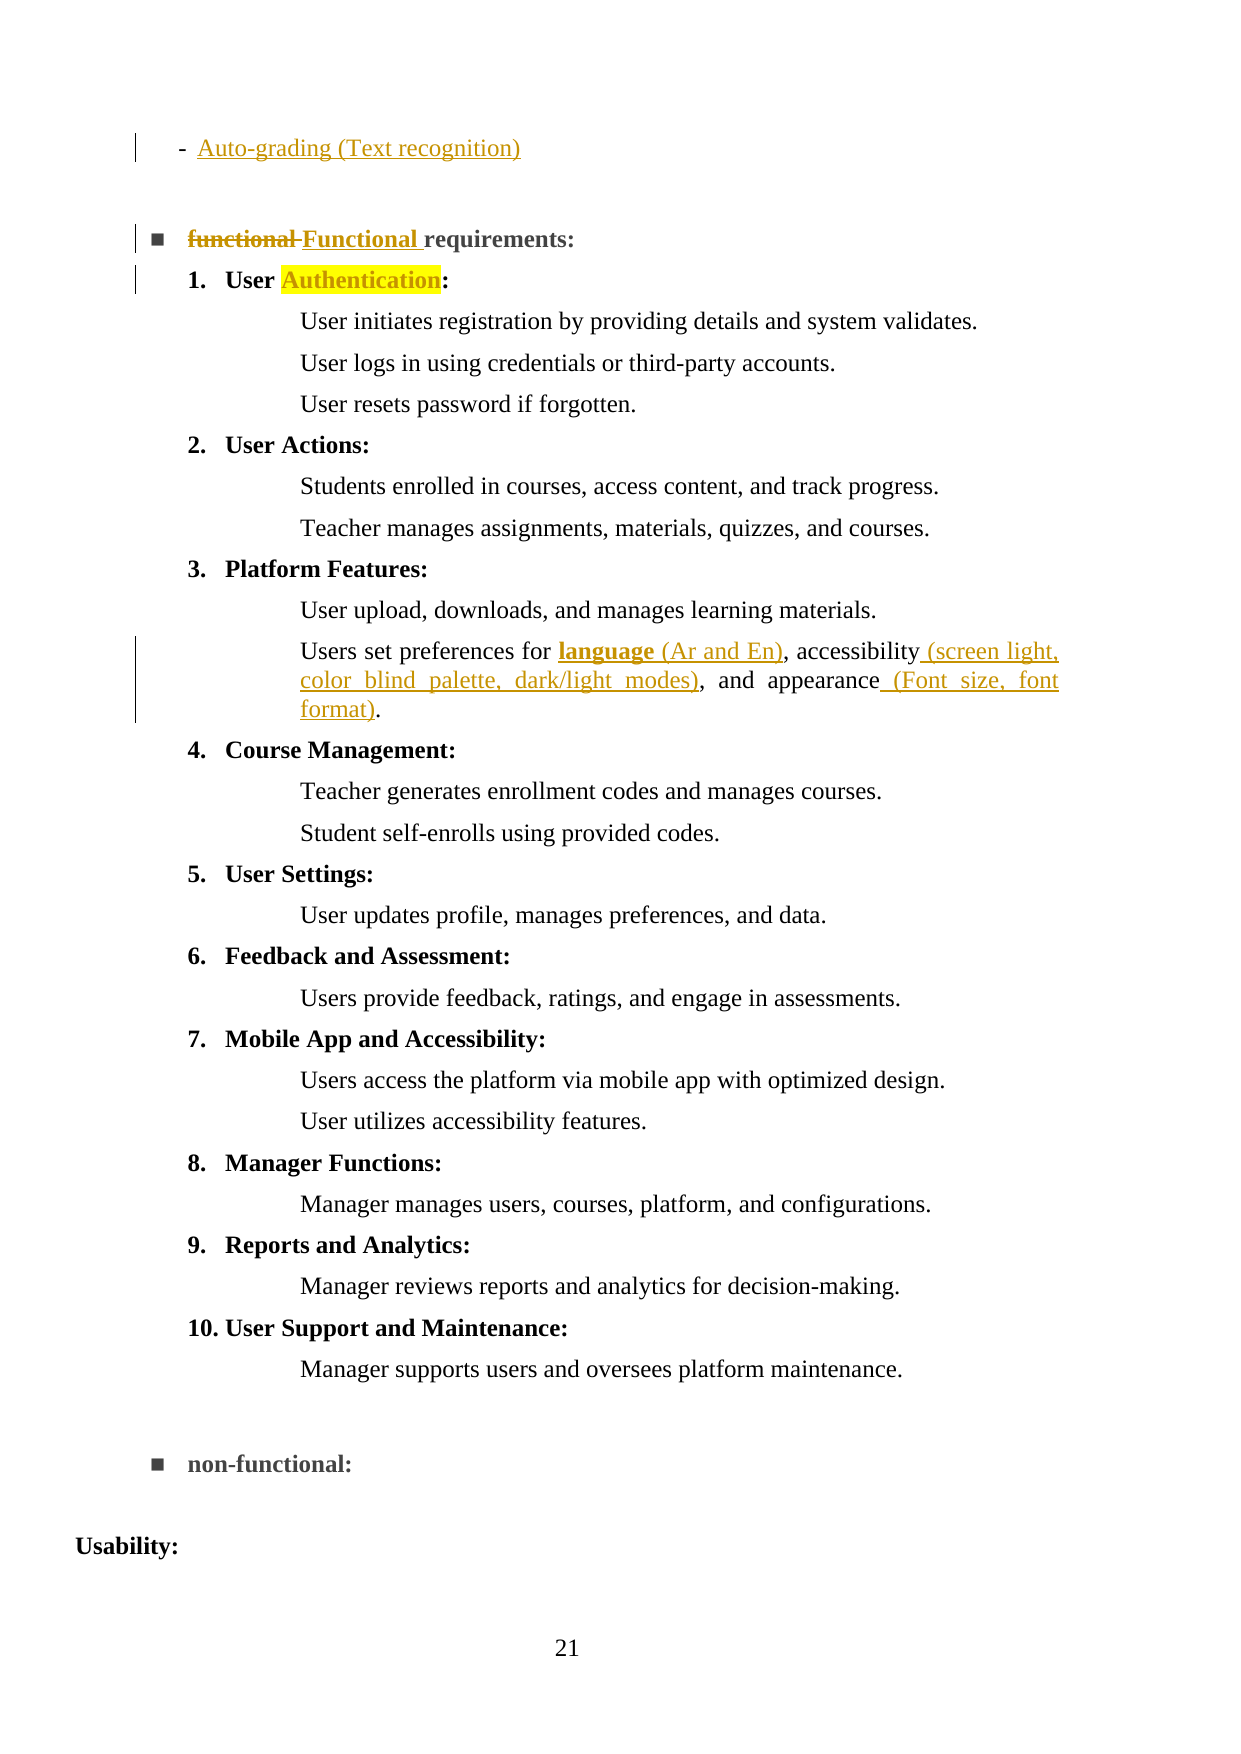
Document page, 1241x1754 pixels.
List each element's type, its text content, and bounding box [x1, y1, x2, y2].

text User initiates registration by providing details and system validates. [300, 306, 1059, 335]
text Usability: [75, 1531, 1059, 1560]
text Students enrolled in courses, access content, and track progress. [300, 471, 1059, 500]
text Teacher generates enrollment codes and manages courses. [300, 776, 1059, 805]
text User logs in using credentials or third-party accounts. [300, 348, 1059, 376]
list Mobile App and Accessibility: [187, 1024, 1059, 1053]
text Teacher manages assignments, materials, quizzes, and courses. [300, 513, 1059, 541]
text Users access the platform via mobile app with optimized design. [300, 1065, 1059, 1094]
text User upload, downloads, and manages learning materials. [300, 595, 1059, 624]
list Platform Features: [187, 554, 1059, 583]
list User Actions: [187, 430, 1059, 459]
text Student self-enrolls using provided codes. [300, 818, 1059, 846]
text Manager reviews reports and analytics for decision-making. [300, 1271, 1059, 1300]
subtitle requirements: [150, 224, 1059, 253]
list Manager Functions: [187, 1148, 1059, 1176]
text Manager manages users, courses, platform, and configurations. [300, 1189, 1059, 1218]
list Course Management: [187, 735, 1059, 764]
list User Support and Maintenance: [187, 1313, 1059, 1341]
list Reports and Analytics: [187, 1230, 1059, 1259]
list User : [187, 265, 281, 294]
text User resets password if forgotten. [300, 389, 1059, 418]
list Feedback and Assessment: [187, 941, 1059, 970]
text User updates profile, manages preferences, and data. [300, 900, 1059, 929]
list User : [441, 265, 1059, 294]
text Users provide feedback, ratings, and engage in assessments. [300, 983, 1059, 1011]
text User utilizes accessibility features. [300, 1106, 1059, 1135]
text Manager supports users and oversees platform maintenance. [300, 1354, 1059, 1383]
subtitle non-functional: [150, 1449, 1059, 1478]
text Users set preferences for , accessibility, and appearance. [300, 636, 1059, 723]
list User Settings: [187, 859, 1059, 888]
